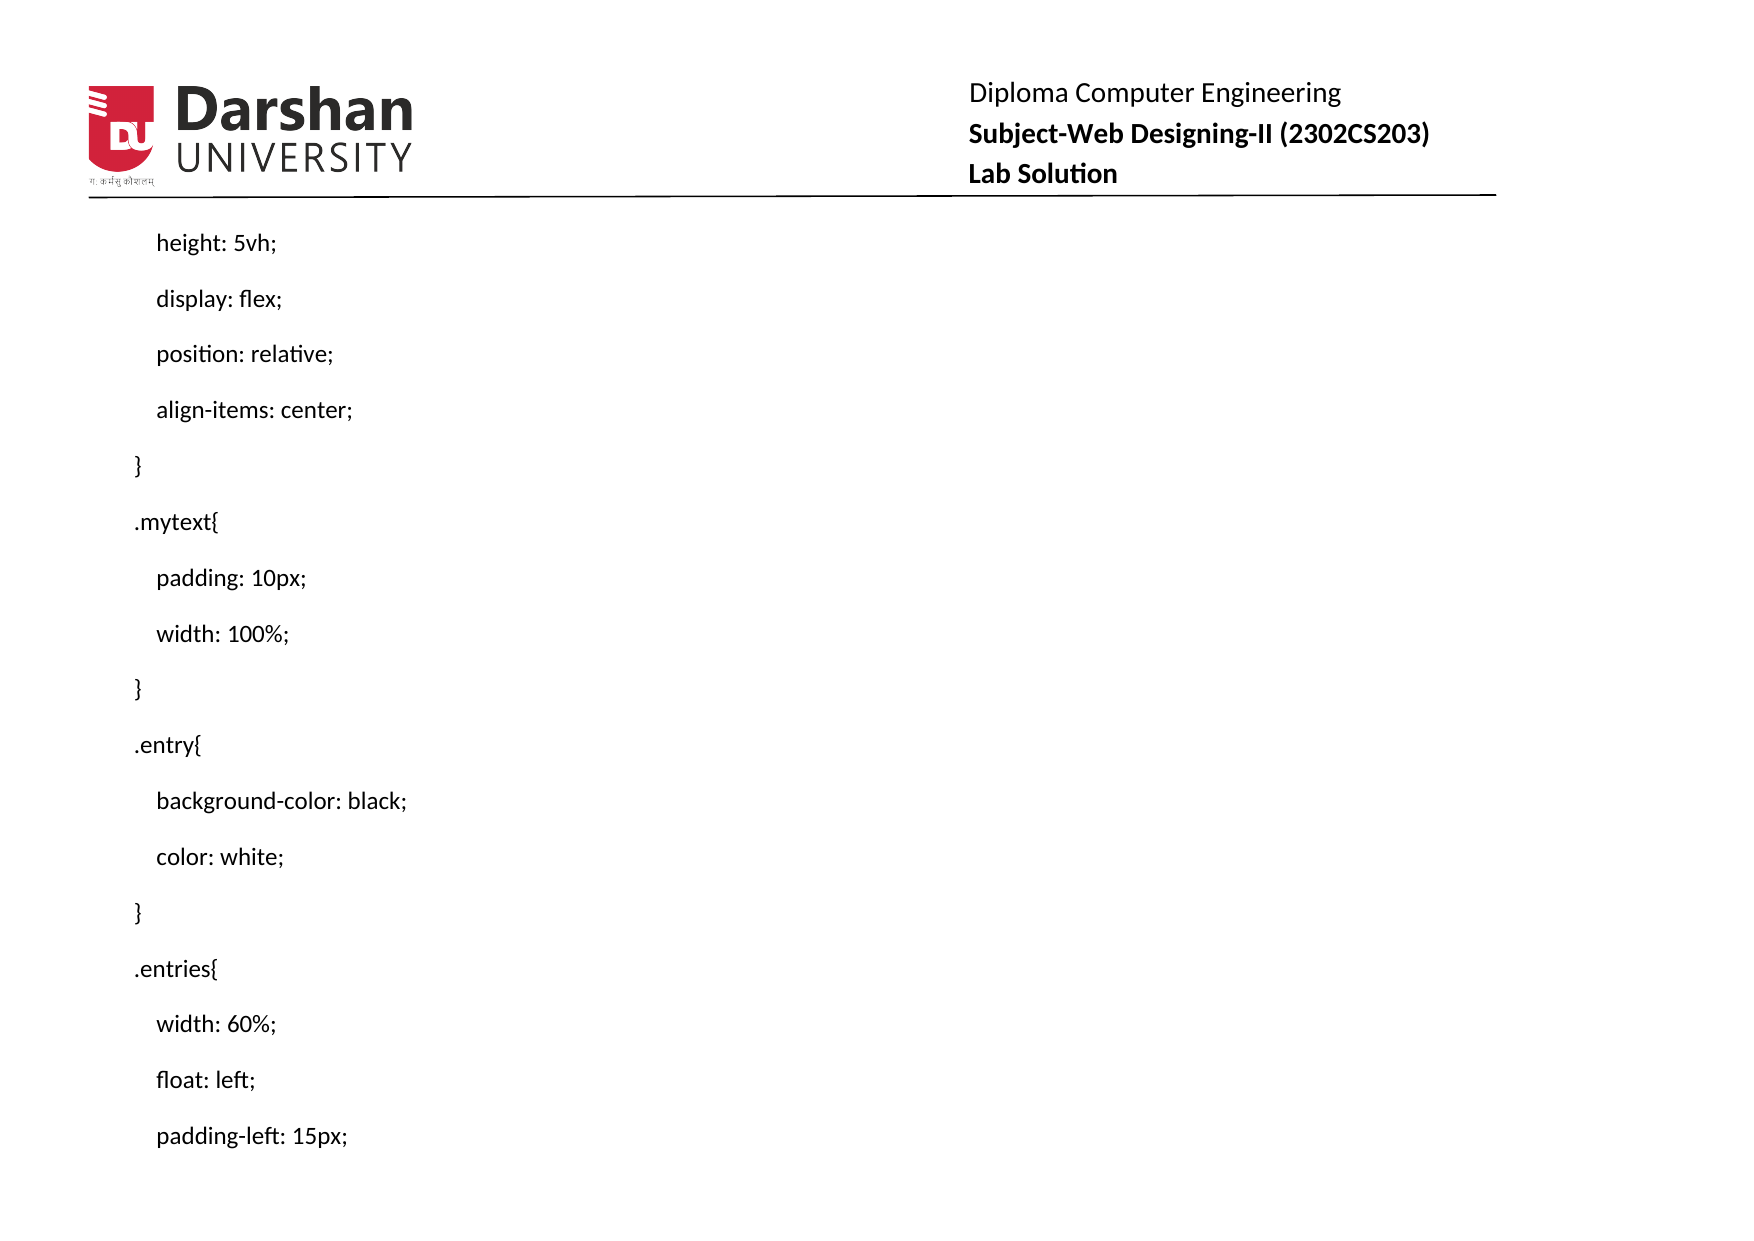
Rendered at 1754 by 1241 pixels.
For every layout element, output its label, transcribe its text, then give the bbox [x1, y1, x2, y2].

text align-items: center; [89, 394, 1669, 425]
text } [89, 450, 1669, 481]
text color: white; [89, 841, 1669, 872]
picture [88, 86, 412, 187]
text padding: 10px; [89, 562, 1669, 592]
text width: 100%; [89, 618, 1669, 648]
text float: left; [89, 1064, 1669, 1095]
text .entries{ [89, 953, 1669, 983]
text .mytext{ [89, 506, 1669, 537]
text display: flex; [89, 283, 1669, 313]
text padding-left: 15px; [89, 1120, 1669, 1151]
text } [89, 674, 1669, 704]
text background-color: black; [89, 785, 1669, 816]
text .entry{ [89, 729, 1669, 760]
text position: relative; [89, 339, 1669, 369]
text height: 5vh; [89, 227, 1669, 257]
text } [89, 897, 1669, 927]
text width: 60%; [89, 1009, 1669, 1039]
